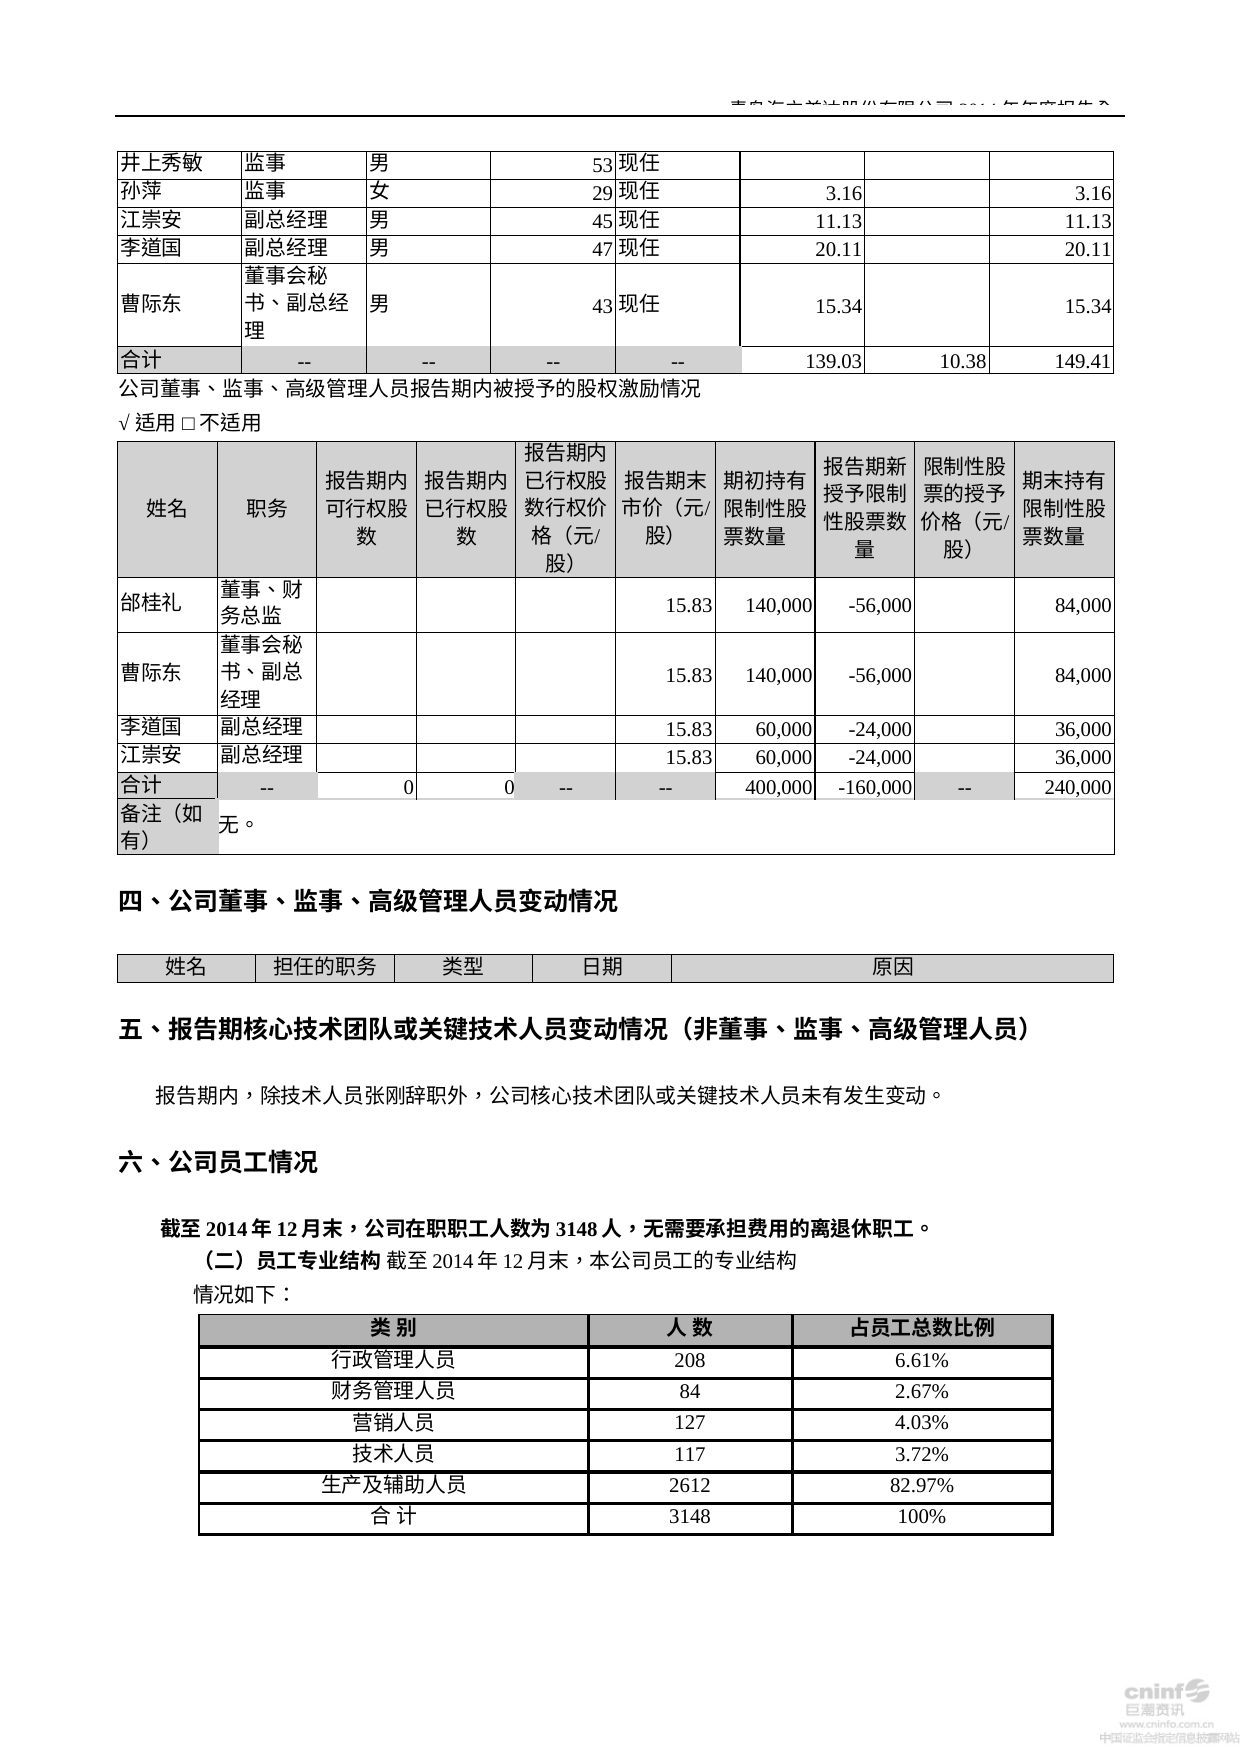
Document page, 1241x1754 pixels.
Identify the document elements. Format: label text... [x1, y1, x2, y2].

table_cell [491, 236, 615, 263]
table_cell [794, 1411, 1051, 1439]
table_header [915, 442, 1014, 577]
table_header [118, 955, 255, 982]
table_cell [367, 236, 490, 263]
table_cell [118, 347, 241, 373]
subtitle 六、公司员工情况 [118, 1145, 1240, 1179]
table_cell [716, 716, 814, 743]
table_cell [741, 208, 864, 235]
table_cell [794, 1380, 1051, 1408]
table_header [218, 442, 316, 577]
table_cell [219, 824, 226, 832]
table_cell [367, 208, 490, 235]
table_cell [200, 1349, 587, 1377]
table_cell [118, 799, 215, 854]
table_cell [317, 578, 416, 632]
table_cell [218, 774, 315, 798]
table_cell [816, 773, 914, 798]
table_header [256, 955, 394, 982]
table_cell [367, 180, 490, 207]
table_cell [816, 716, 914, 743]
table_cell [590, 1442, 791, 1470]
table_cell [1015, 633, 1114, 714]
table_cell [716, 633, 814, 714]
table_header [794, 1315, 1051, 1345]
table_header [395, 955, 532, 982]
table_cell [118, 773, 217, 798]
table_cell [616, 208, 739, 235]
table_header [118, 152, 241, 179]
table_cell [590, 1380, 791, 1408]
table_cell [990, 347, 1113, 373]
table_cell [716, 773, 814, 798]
text 截至2014年12月末，公司在职职工人数为3148人，无需要承担费用的离退休职工。 [160, 1214, 1240, 1243]
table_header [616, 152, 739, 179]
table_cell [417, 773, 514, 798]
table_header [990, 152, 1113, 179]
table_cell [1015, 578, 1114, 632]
text 公司董事、监事、高级管理人员报告期内被授予的股权激励情况 [118, 374, 1240, 403]
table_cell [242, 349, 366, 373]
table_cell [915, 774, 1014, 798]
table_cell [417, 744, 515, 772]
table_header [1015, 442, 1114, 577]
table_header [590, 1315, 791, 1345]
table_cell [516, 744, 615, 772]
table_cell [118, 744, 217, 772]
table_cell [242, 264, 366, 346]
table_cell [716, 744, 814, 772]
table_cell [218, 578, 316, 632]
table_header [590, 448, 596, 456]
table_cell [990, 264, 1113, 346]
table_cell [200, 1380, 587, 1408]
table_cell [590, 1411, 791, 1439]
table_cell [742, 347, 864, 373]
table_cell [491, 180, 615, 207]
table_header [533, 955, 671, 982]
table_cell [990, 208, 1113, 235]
subtitle 五、报告期核心技术团队或关键技术人员变动情况（非董事、监事、高级管理人员） [118, 1012, 1240, 1046]
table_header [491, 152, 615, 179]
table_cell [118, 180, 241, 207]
text √ 适用 □ 不适用 [118, 408, 1240, 436]
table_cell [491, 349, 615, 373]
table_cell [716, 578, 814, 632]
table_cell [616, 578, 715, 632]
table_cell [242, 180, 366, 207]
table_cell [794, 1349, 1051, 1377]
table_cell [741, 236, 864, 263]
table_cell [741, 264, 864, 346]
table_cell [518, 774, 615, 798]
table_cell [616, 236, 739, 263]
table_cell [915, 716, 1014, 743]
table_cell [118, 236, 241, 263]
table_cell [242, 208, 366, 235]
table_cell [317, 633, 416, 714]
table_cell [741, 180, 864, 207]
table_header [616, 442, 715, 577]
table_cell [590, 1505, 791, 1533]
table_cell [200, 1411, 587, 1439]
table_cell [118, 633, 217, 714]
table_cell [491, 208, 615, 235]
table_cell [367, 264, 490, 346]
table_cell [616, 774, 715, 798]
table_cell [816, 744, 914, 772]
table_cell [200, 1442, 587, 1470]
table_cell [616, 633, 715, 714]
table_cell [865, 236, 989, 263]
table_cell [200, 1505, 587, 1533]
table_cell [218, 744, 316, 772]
text 报告期内，除技术人员张刚辞职外，公司核心技术团队或关键技术人员未有发生变动。 [156, 1082, 1240, 1110]
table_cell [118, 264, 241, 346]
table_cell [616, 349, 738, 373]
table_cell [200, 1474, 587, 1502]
picture [1099, 1673, 1241, 1754]
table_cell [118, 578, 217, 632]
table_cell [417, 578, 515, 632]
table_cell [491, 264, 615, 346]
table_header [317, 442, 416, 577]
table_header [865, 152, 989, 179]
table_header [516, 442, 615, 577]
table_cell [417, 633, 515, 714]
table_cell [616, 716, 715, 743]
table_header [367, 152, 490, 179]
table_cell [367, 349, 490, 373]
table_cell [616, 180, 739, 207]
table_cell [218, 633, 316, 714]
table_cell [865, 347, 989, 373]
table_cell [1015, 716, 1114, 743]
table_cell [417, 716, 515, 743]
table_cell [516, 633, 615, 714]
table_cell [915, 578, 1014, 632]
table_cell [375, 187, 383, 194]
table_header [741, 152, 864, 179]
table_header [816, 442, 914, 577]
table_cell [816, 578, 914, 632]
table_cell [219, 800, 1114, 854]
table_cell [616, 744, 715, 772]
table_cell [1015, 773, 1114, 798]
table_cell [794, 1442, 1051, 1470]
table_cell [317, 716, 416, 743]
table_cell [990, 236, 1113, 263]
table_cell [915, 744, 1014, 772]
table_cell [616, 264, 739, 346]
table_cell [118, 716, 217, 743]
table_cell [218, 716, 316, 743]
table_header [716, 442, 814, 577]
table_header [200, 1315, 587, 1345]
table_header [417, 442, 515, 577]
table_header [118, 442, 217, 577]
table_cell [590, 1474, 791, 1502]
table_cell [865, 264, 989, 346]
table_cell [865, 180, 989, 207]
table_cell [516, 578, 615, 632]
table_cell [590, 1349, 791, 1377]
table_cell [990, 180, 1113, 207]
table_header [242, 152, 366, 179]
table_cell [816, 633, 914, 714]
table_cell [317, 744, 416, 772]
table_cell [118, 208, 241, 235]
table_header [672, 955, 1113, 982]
text （二）员工专业结构 截至2014年12月末，本公司员工的专业结构情况如下： [193, 1247, 798, 1309]
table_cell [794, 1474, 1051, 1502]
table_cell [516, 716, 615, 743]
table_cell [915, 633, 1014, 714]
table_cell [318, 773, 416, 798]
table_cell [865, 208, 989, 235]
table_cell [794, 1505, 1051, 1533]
subtitle 四、公司董事、监事、高级管理人员变动情况 [118, 884, 1240, 918]
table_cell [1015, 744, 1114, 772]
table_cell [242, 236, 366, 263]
